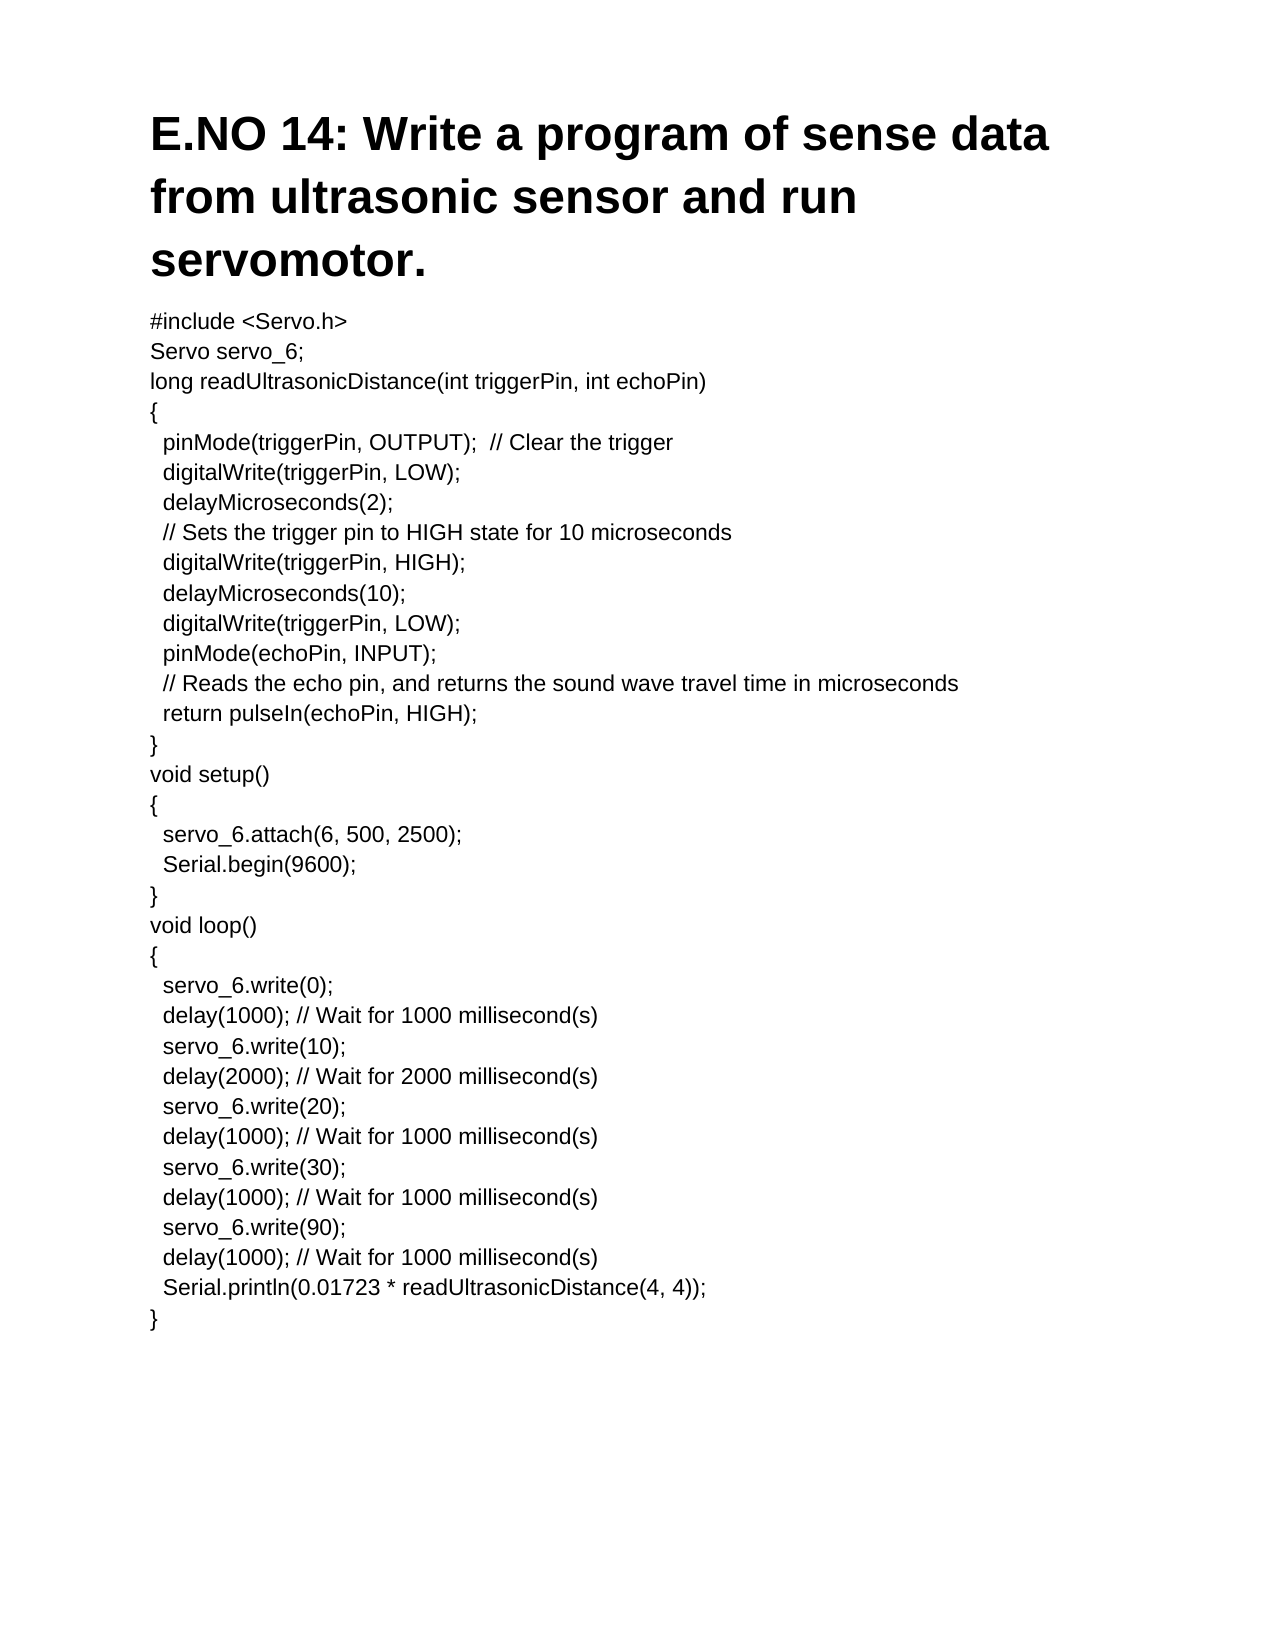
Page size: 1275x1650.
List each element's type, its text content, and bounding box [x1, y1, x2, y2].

text void setup() [150, 761, 1125, 787]
text Serial.println(0.01723 * readUltrasonicDistance(4, 4)); [150, 1274, 1125, 1301]
text Servo servo_6; [150, 338, 1125, 364]
text servo_6.write(10); [150, 1033, 1125, 1059]
text servo_6.write(90); [150, 1214, 1125, 1240]
text } [150, 731, 1125, 757]
text digitalWrite(triggerPin, LOW); [150, 459, 1125, 485]
text long readUltrasonicDistance(int triggerPin, int echoPin) [150, 368, 1125, 394]
text digitalWrite(triggerPin, LOW); [150, 610, 1125, 636]
subtitle E.NO 14: Write a program of sense data from ultrasonic sensor and run servomotor. [150, 105, 1125, 287]
text } [150, 1304, 1125, 1331]
text } [150, 882, 1125, 908]
text digitalWrite(triggerPin, HIGH); [150, 549, 1125, 576]
text Serial.begin(9600); [150, 851, 1125, 878]
text delay(1000); // Wait for 1000 millisecond(s) [150, 1244, 1125, 1271]
text void loop() [150, 912, 1125, 938]
text pinMode(triggerPin, OUTPUT); // Clear the trigger [150, 428, 1125, 455]
text servo_6.attach(6, 500, 2500); [150, 821, 1125, 848]
text servo_6.write(20); [150, 1093, 1125, 1119]
text pinMode(echoPin, INPUT); [150, 640, 1125, 666]
text delay(1000); // Wait for 1000 millisecond(s) [150, 1184, 1125, 1210]
text return pulseIn(echoPin, HIGH); [150, 700, 1125, 727]
text delayMicroseconds(10); [150, 579, 1125, 606]
text servo_6.write(30); [150, 1153, 1125, 1180]
text delay(1000); // Wait for 1000 millisecond(s) [150, 1123, 1125, 1150]
text { [150, 398, 1125, 425]
text delay(1000); // Wait for 1000 millisecond(s) [150, 1002, 1125, 1029]
text delay(2000); // Wait for 2000 millisecond(s) [150, 1063, 1125, 1089]
text delayMicroseconds(2); [150, 489, 1125, 515]
text #include <Servo.h> [150, 308, 1125, 334]
text { [150, 942, 1125, 968]
text // Reads the echo pin, and returns the sound wave travel time in microseconds [150, 670, 1125, 697]
text servo_6.write(0); [150, 972, 1125, 999]
text // Sets the trigger pin to HIGH state for 10 microseconds [150, 519, 1125, 546]
text { [150, 791, 1125, 817]
